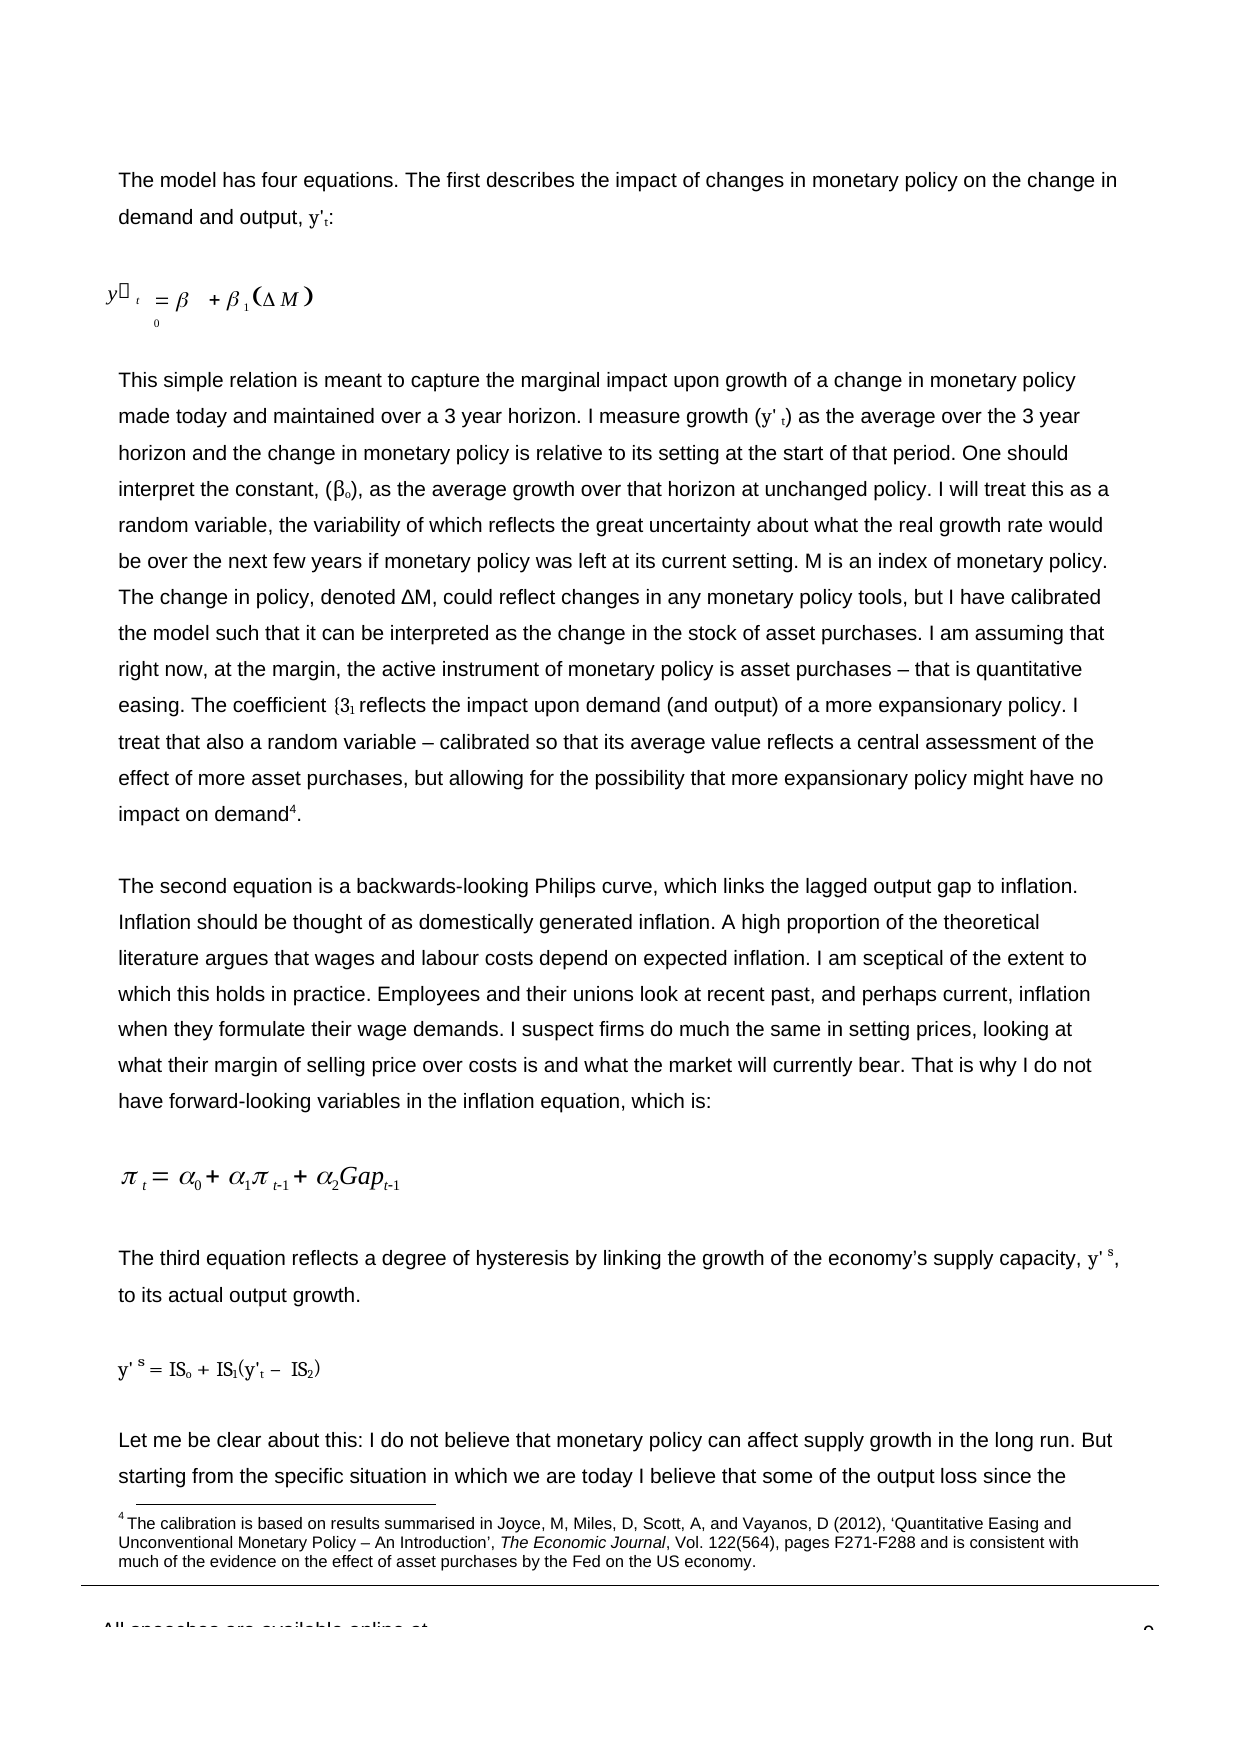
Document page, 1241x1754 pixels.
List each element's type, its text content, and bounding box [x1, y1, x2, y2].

text The model has four equations. The first describes the impact of changes in monetary policy on the change in demand and output, y't: [118, 168, 1121, 229]
text y' s = ISo + IS1(y't - IS2) [118, 1353, 1240, 1381]
text to its actual output growth. [118, 1283, 1240, 1307]
text The third equation reflects a degree of hysteresis by linking the growth of the economy’s supply capacity, y' s, [118, 1243, 1240, 1271]
text  t  0  1 t1  2Gapt1 [120, 1160, 1240, 1193]
text   0 [153, 292, 198, 330]
text This simple relation is meant to capture the marginal impact upon growth of a change in monetary policy made today and maintained over a 3 year horizon. I measure growth (y' t) as the average over the 3 year horizon and the change in monetary policy is relative to its setting at the start of that period. One should interpret the constant, (βo), as the average growth over that horizon at unchanged policy. I will treat this as a random variable, the variability of which reflects the great uncertainty about what the real growth rate would be over the next few years if monetary policy was left at its current setting. M is an index of monetary policy. The change in policy, denoted ∆M, could reflect changes in any monetary policy tools, but I have calibrated the model such that it can be interpreted as the change in the stock of asset purchases. I am assuming that right now, at the margin, the active instrument of monetary policy is asset purchases – that is quantitative easing. The coefficient {31 reflects the impact upon demand (and output) of a more expansionary policy. I treat that also a random variable – calibrated so that its average value reflects a central assessment of the effect of more asset purchases, but allowing for the possibility that more expansionary policy might have no impact on demand4. [118, 368, 1119, 826]
text The second equation is a backwards-looking Philips curve, which links the lagged output gap to inflation. Inflation should be thought of as domestically generated inflation. A high proportion of the theoretical literature argues that wages and labour costs depend on expected inflation. I am sceptical of the extent to which this holds in practice. Employees and their unions look at recent past, and perhaps current, inflation when they formulate their wage demands. I suspect firms do much the same in setting prices, looking at what their margin of selling price over costs is and what the market will currently bear. That is why I do not have forward-looking variables in the inflation equation, which is: [118, 873, 1105, 1113]
text y t [94, 276, 139, 307]
text 4 The calibration is based on results summarised in Joyce, M, Miles, D, Scott, A, and Vayanos, D (2012), ‘Quantitative Easing and Unconventional Monetary Policy – An Introduction’, The Economic Journal, Vol. 122(564), pages F271-F288 and is consistent with much of the evidence on the effect of asset purchases by the Fed on the US economy. [118, 1510, 1081, 1571]
text Let me be clear about this: I do not believe that monetary policy can affect supply growth in the long run. But starting from the specific situation in which we are today I believe that some of the output loss since the [118, 1428, 1119, 1488]
text   1  M  [208, 287, 1240, 314]
